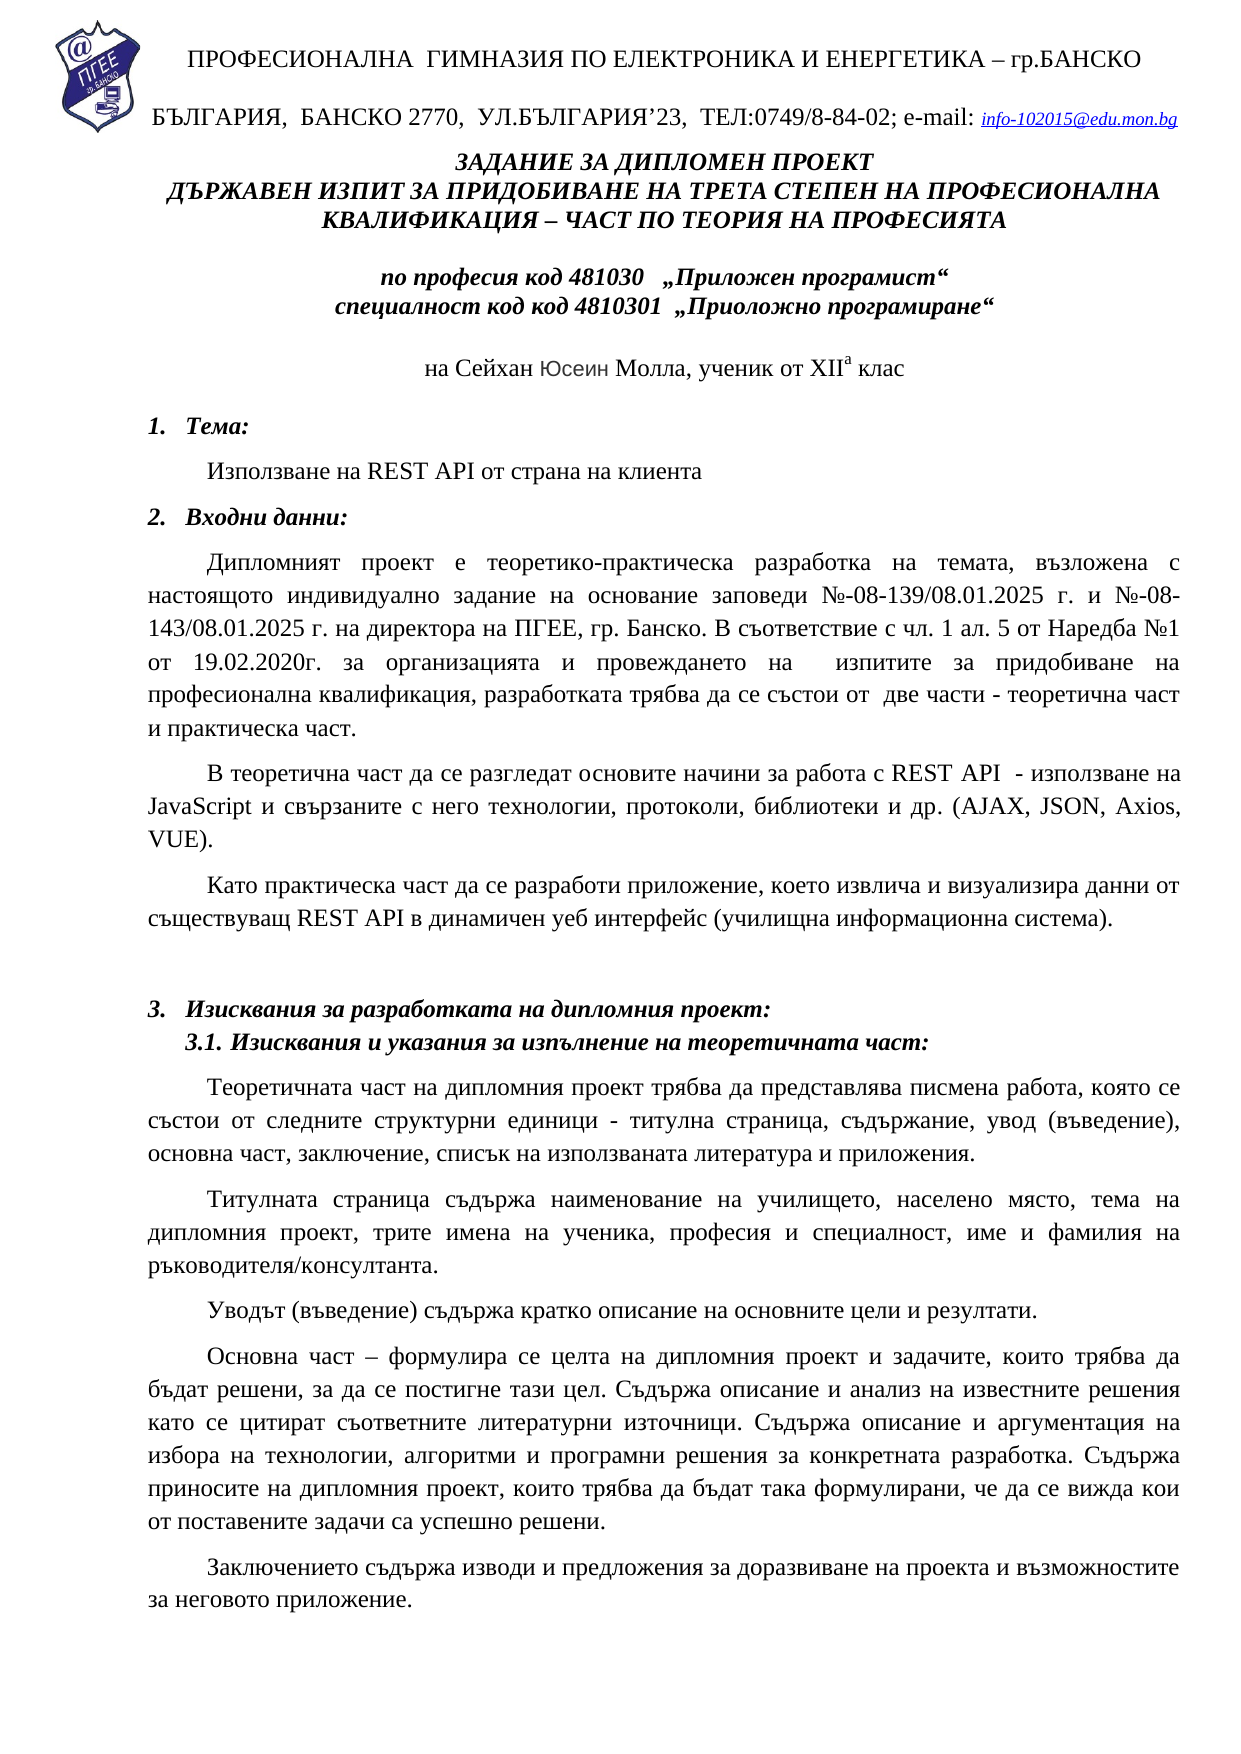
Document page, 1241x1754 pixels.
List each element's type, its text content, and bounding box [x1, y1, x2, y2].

picture [55, 20, 141, 133]
text специалност код код 4810301 „Приоложно програмиране“ [148, 291, 1181, 320]
text Тема: [148, 411, 1181, 440]
text Входни данни: [148, 502, 1181, 531]
text ДЪРЖАВЕН ИЗПИТ ЗА ПРИДОБИВАНЕ НА ТРЕТА СТЕПЕН НА ПРОФЕСИОНАЛНА КВАЛИФИКАЦИЯ – ЧАСТ ПО ТЕОРИЯ НА ПРОФЕСИЯТА [148, 176, 1181, 234]
text Основна част – формулира се целта на дипломния проект и задачите, които трябва да бъдат решени, за да се постигне тази цел. Съдържа описание и анализ на известните решения като се цитират съответните литературни източници. Съдържа описание и аргументация на избора на технологии, алгоритми и програмни решения за конкретната разработка. Съдържа приносите на дипломния проект, които трябва да бъдат така формулирани, че да се вижда кои от поставените задачи са успешно решени. [148, 1341, 1181, 1535]
list Изисквания и указания за изпълнение на теоретичната част: [185, 1027, 1181, 1056]
text Като практическа част да се разработи приложение, което извлича и визуализира данни от съществуващ REST API в динамичен уеб интерфейс (училищна информационна система). [148, 870, 1181, 931]
text Използване на REST API от страна на клиента [148, 456, 1181, 485]
text Дипломният проект е теоретико-практическа разработка на темата, възложена с настоящото индивидуално задание на основание заповеди №-08-139/08.01.2025 г. и №-08-143/08.01.2025 г. на директора на ПГЕЕ, гр. Банско. В съответствие с чл. 1 ал. 5 от Наредба №1 от 19.02.2020г. за организацията и провеждането на изпитите за придобиване на професионална квалификация, разработката трябва да се състои от две части - теоретична част и практическа част. [148, 547, 1181, 741]
text ЗАДАНИЕ ЗА ДИПЛОМЕН ПРОЕКТ [148, 147, 1181, 176]
text по професия код 481030 „Приложен програмист“ [148, 262, 1181, 291]
text на Сейхан Юсеин Молла, ученик от XIIа клас [148, 349, 1181, 382]
text Теоретичната част на дипломния проект трябва да представлява писмена работа, която се състои от следните структурни единици - титулна страница, съдържание, увод (въведение), основна част, заключение, списък на използваната литература и приложения. [148, 1072, 1181, 1167]
text Изисквания за разработката на дипломния проект: [148, 994, 1181, 1022]
text В теоретична част да се разгледат основите начини за работа с REST API - използване на JavaScript и свързаните с него технологии, протоколи, библиотеки и др. (AJAX, JSON, Axios, VUE). [148, 758, 1181, 853]
text Титулната страница съдържа наименование на училището, населено място, тема на дипломния проект, трите имена на ученика, професия и специалност, име и фамилия на ръководителя/консултанта. [148, 1184, 1181, 1279]
text Уводът (въведение) съдържа кратко описание на основните цели и резултати. [148, 1295, 1181, 1324]
text Заключението съдържа изводи и предложения за доразвиване на проекта и възможностите за неговото приложение. [148, 1552, 1181, 1613]
